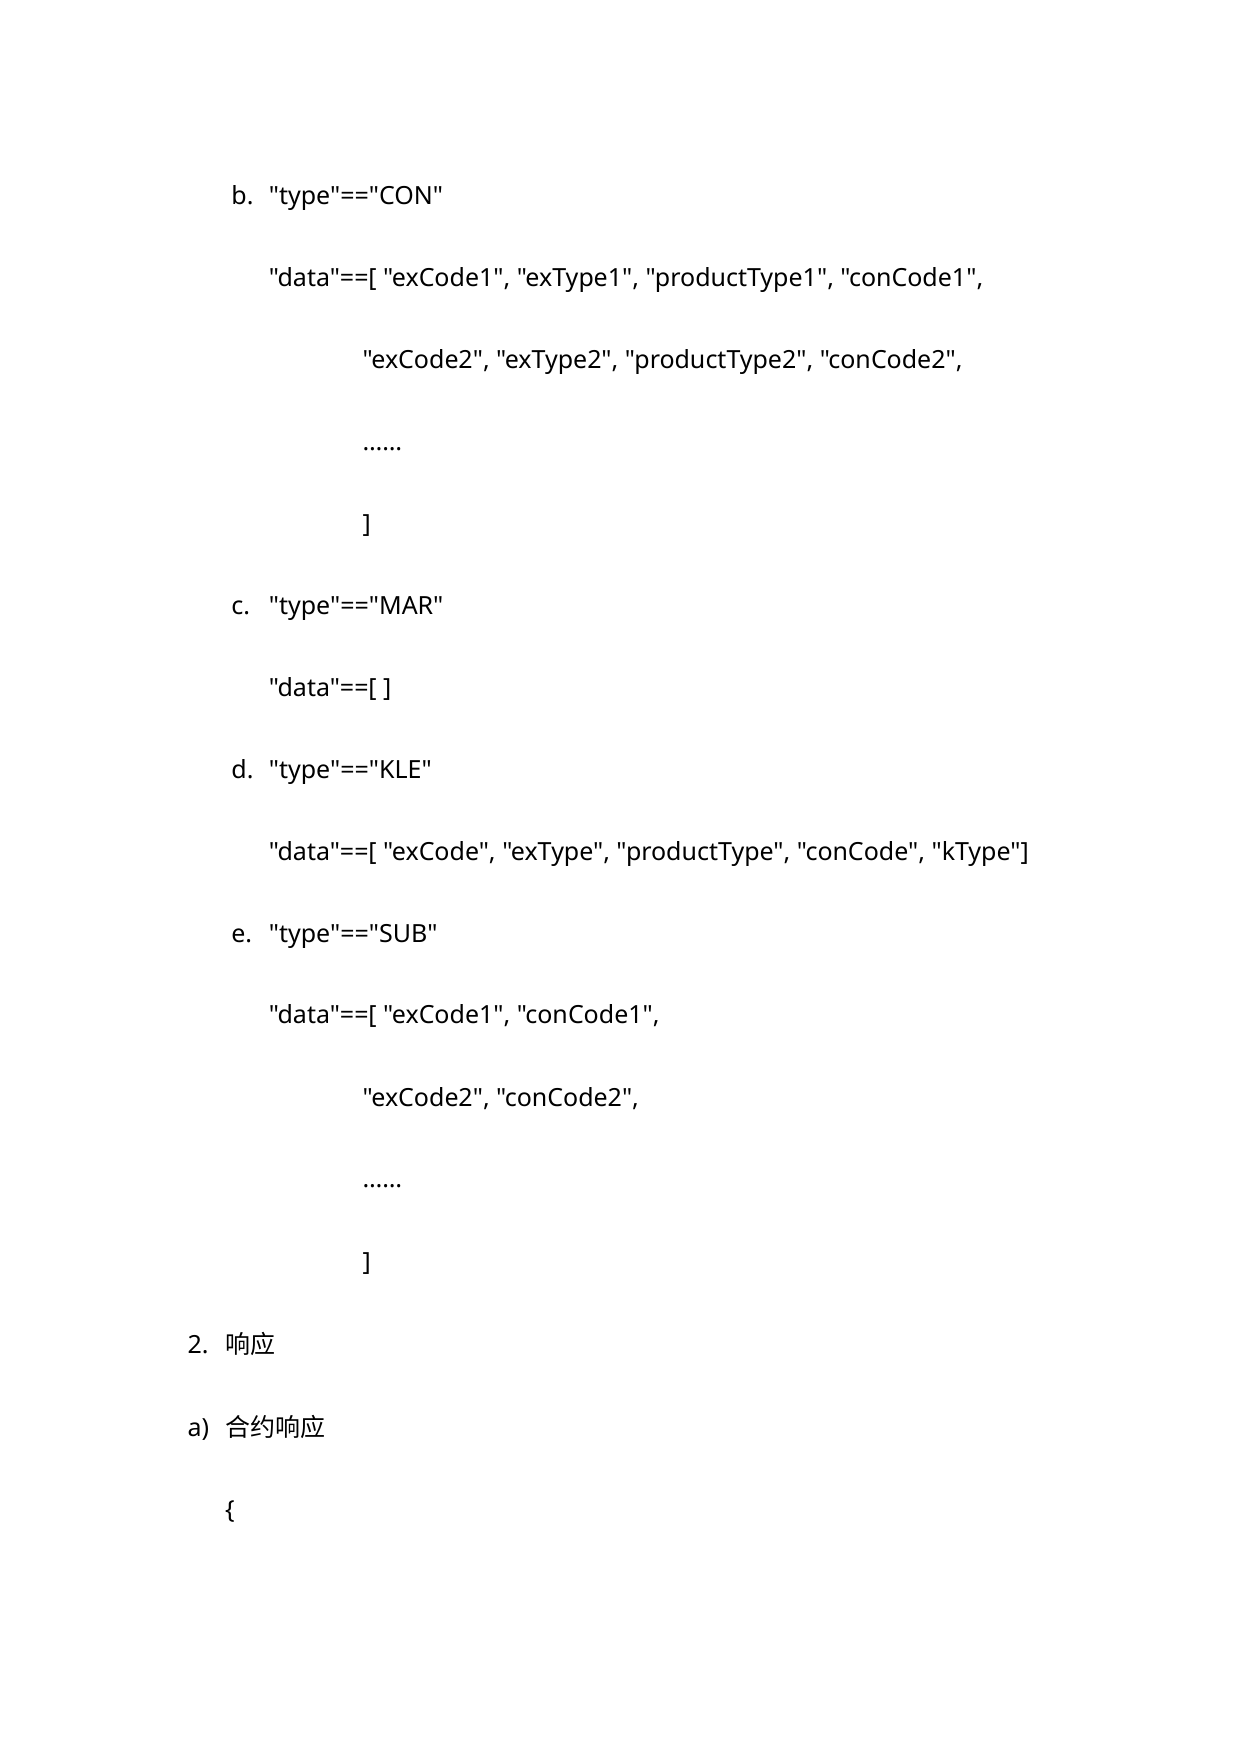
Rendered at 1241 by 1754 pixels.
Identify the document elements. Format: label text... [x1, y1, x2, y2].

list "data"==[ ] [269, 654, 1053, 719]
list "type"=="MAR" [231, 572, 1053, 637]
list { [225, 1476, 1053, 1541]
list "type"=="KLE" [231, 736, 1053, 801]
list 合约响应 [187, 1393, 1053, 1458]
list …… [319, 408, 1053, 473]
list ] [319, 490, 1053, 555]
list "data"==[ "exCode", "exType", "productType", "conCode", "kType"] [269, 818, 1053, 883]
list "exCode2", "exType2", "productType2", "conCode2", [319, 326, 1053, 391]
list 响应 [187, 1310, 1053, 1375]
list "type"=="CON" [231, 162, 1053, 227]
list "data"==[ "exCode1", "conCode1", [269, 982, 1053, 1047]
list "data"==[ "exCode1", "exType1", "productType1", "conCode1", [269, 244, 1053, 309]
list "type"=="SUB" [231, 900, 1053, 965]
list "exCode2", "conCode2", [356, 1064, 1053, 1129]
list ] [356, 1228, 1053, 1293]
list …… [356, 1146, 1053, 1211]
